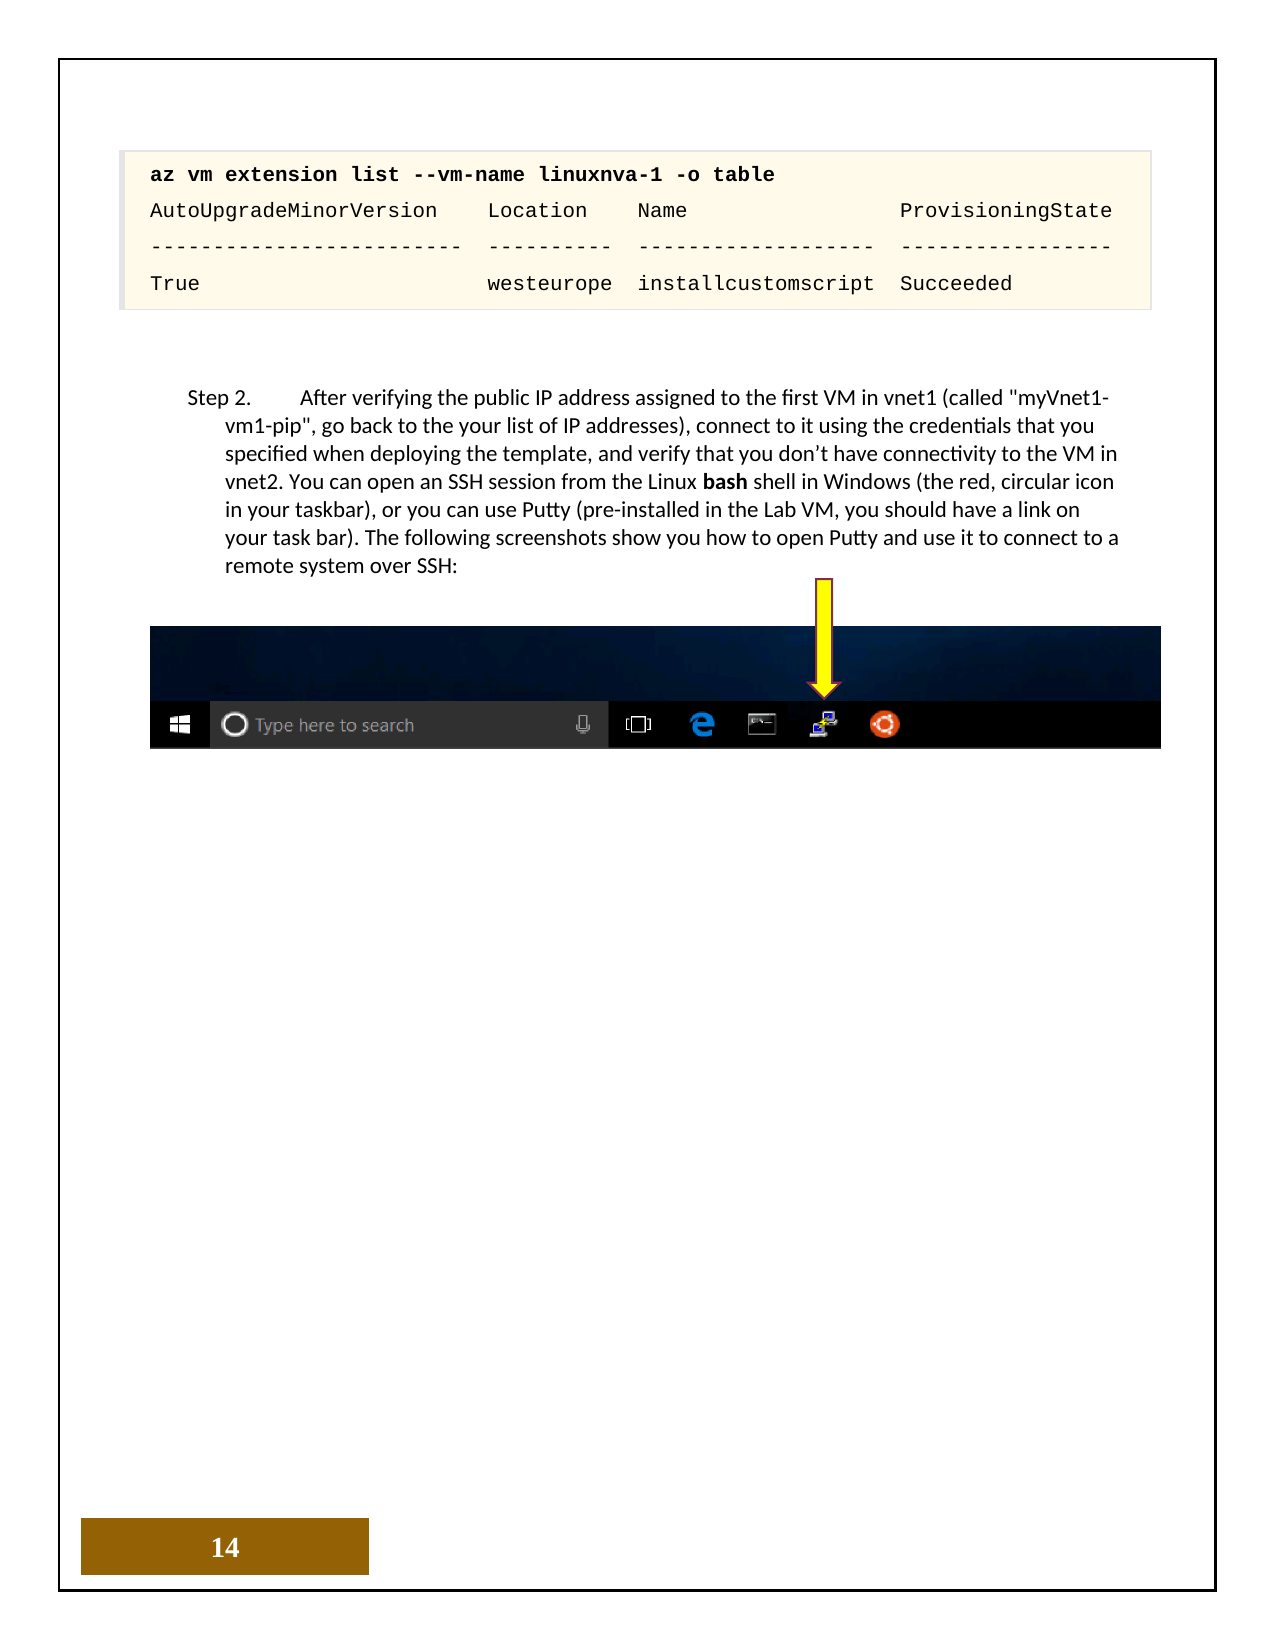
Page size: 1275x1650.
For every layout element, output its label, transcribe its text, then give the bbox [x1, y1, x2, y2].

list After verifying the public IP address assigned to the first VM in vnet1 (called "myVnet1-vm1-pip", go back to the your list of IP addresses), connect to it using the credentials that you specified when deploying the template, and verify that you don’t have connectivity to the VM in vnet2. You can open an SSH session from the Linux bash shell in Windows (the red, circular icon in your taskbar), or you can use Putty (pre-installed in the Lab VM, you should have a link on your task bar). The following screenshots show you how to open Putty and use it to connect to a remote system over SSH: [187, 383, 1125, 579]
text az vm extension list --vm-name linuxnva-1 -o table [125, 152, 1150, 186]
text AutoUpgradeMinorVersion Location Name ProvisioningState [125, 186, 1150, 222]
picture [150, 626, 1161, 749]
text ------------------------- ---------- ------------------- ----------------- [125, 222, 1150, 258]
text True westeurope installcustomscript Succeeded [125, 258, 1150, 309]
